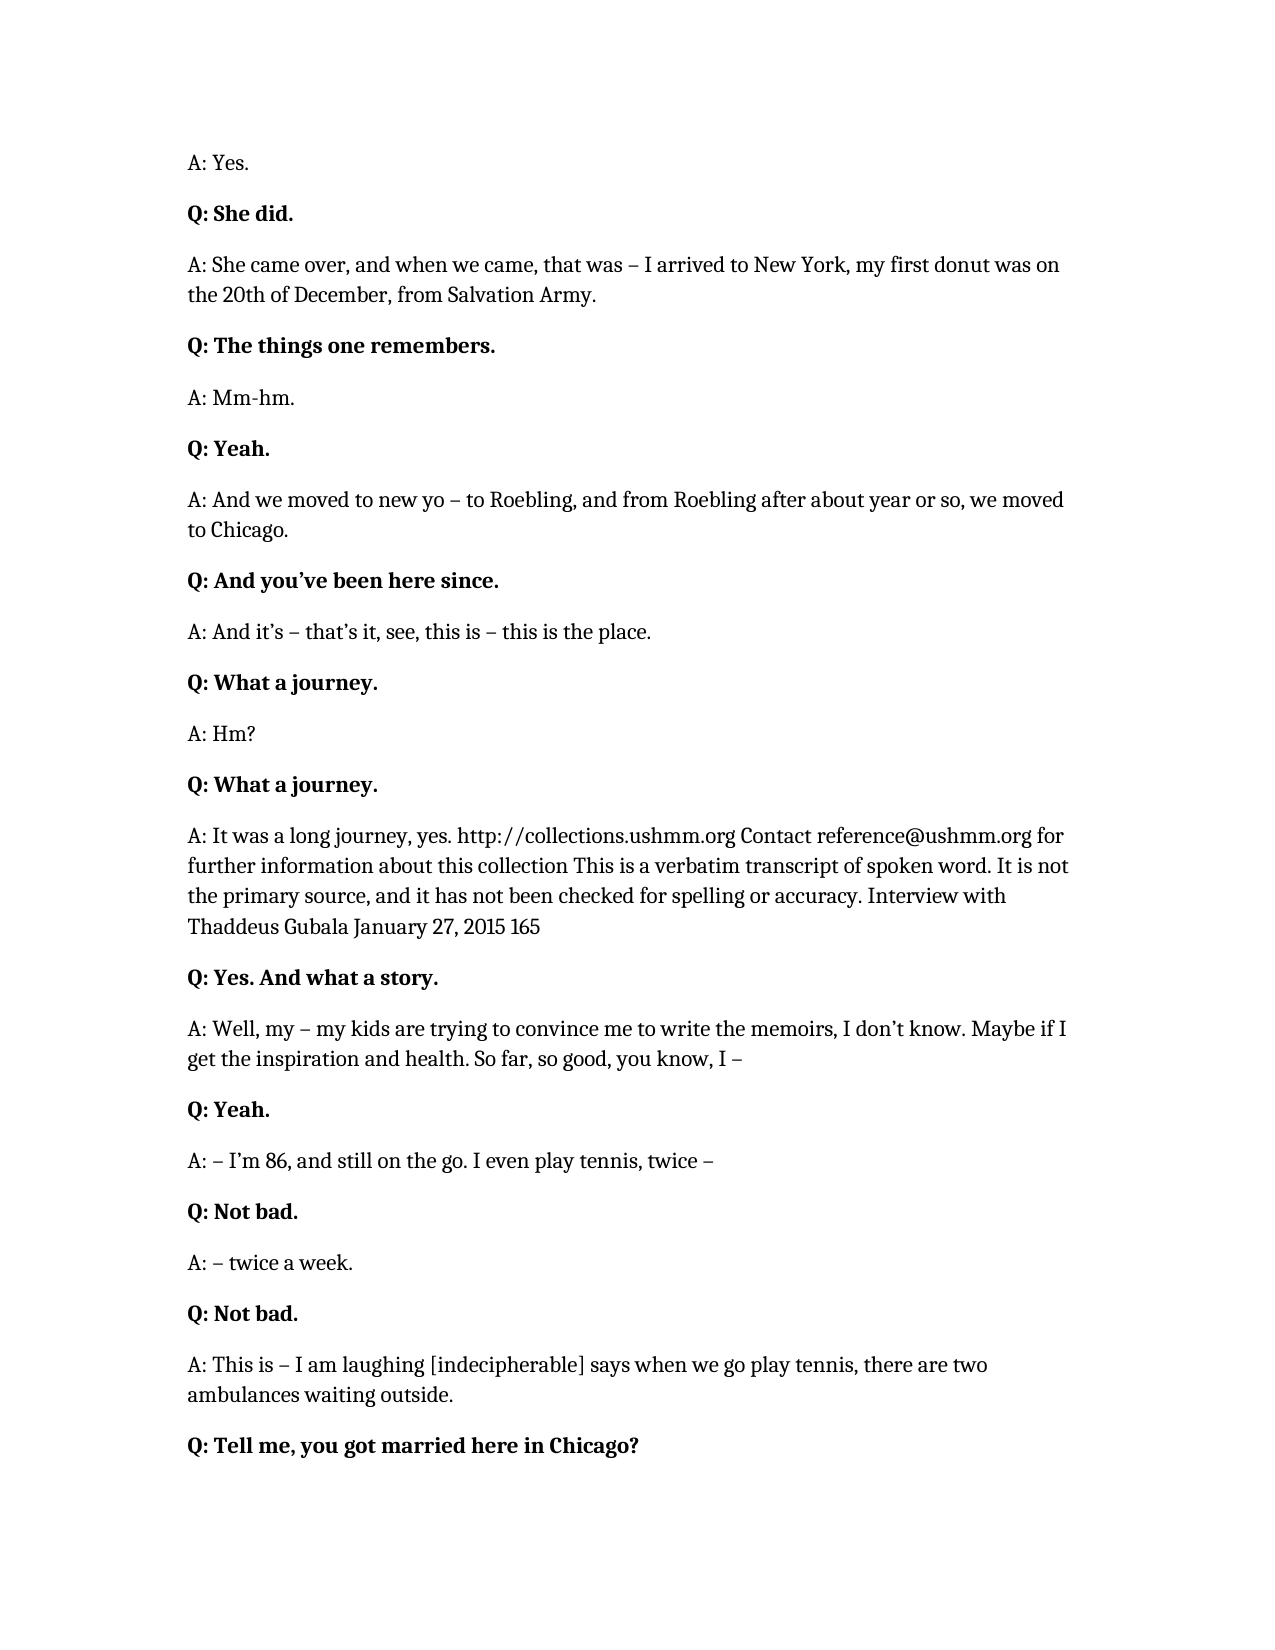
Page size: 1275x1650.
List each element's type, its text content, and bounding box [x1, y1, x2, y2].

text A: Hm? [187, 721, 1087, 747]
text Q: Tell me, you got married here in Chicago? [187, 1433, 1087, 1460]
text A: She came over, and when we came, that was – I arrived to New York, my first donut was on the 20th of December, from Salvation Army. [187, 252, 1087, 309]
text Q: What a journey. [187, 670, 1087, 696]
text Q: What a journey. [187, 772, 1087, 798]
text A: And it’s – that’s it, see, this is – this is the place. [187, 619, 1087, 645]
text A: Well, my – my kids are trying to convince me to write the memoirs, I don’t know. Maybe if I get the inspiration and health. So far, so good, you know, I – [187, 1016, 1087, 1072]
text Q: Not bad. [187, 1199, 1087, 1225]
text A: This is – I am laughing [indecipherable] says when we go play tennis, there are two ambulances waiting outside. [187, 1352, 1087, 1409]
text Q: Yeah. [187, 435, 1087, 462]
text A: – I’m 86, and still on the go. I even play tennis, twice – [187, 1148, 1087, 1174]
text Q: Yeah. [187, 1097, 1087, 1123]
text A: – twice a week. [187, 1250, 1087, 1276]
text A: Yes. [187, 150, 1087, 176]
text Q: And you’ve been here since. [187, 568, 1087, 594]
text A: And we moved to new yo – to Roebling, and from Roebling after about year or so, we moved to Chicago. [187, 486, 1087, 543]
text A: Mm-hm. [187, 384, 1087, 411]
text Q: The things one remembers. [187, 333, 1087, 360]
text A: It was a long journey, yes. http://collections.ushmm.org Contact reference@ushmm.org for further information about this collection This is a verbatim transcript of spoken word. It is not the primary source, and it has not been checked for spelling or accuracy. Interview with Thaddeus Gubala January 27, 2015 165 [187, 823, 1087, 940]
text Q: Not bad. [187, 1301, 1087, 1327]
text Q: She did. [187, 201, 1087, 227]
text Q: Yes. And what a story. [187, 964, 1087, 991]
